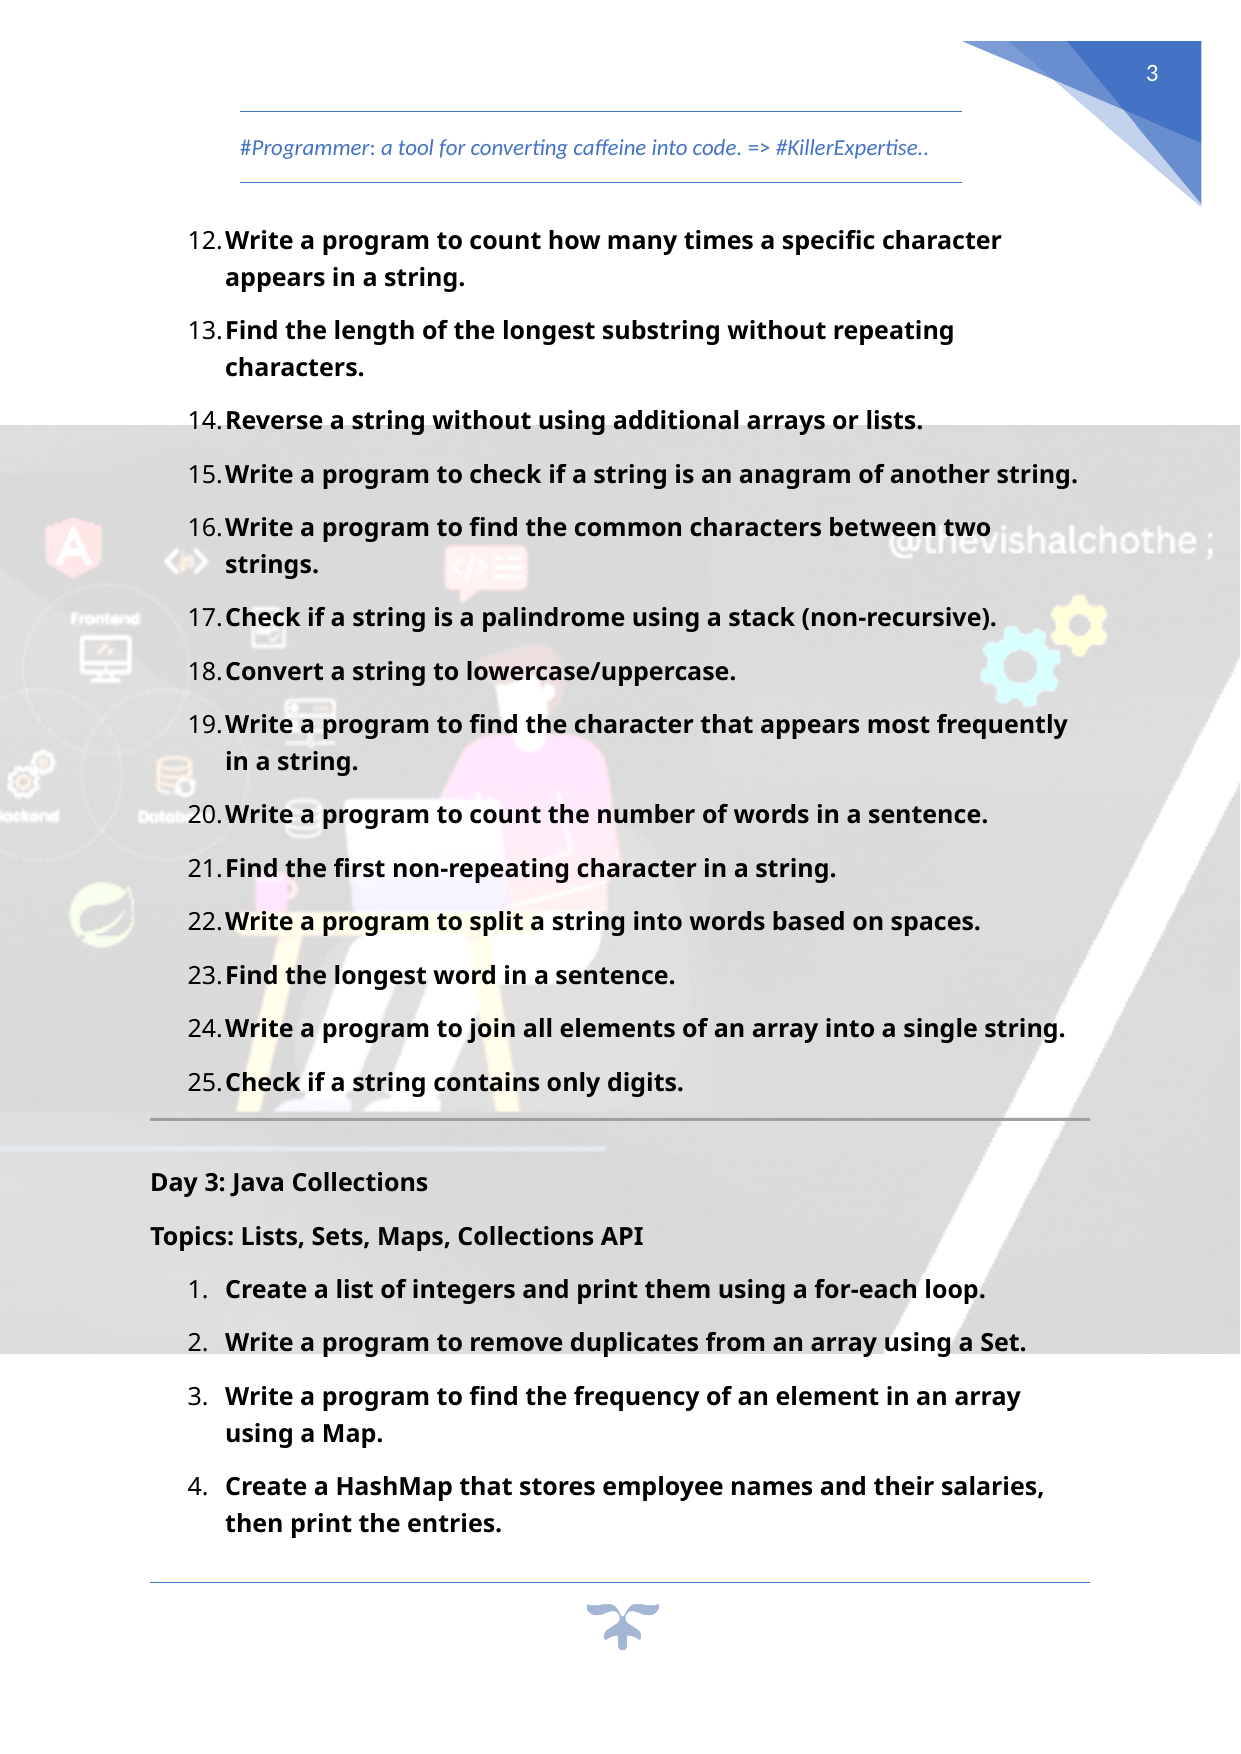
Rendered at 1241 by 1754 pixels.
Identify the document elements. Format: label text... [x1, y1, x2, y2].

list Write a program to join all elements of an array into a single string. [187, 1011, 1090, 1045]
list Find the longest word in a sentence. [187, 957, 1090, 992]
list Write a program to find the common characters between two strings. [187, 510, 1090, 581]
list Reverse a string without using additional arrays or lists. [187, 403, 1090, 437]
list Check if a string is a palindrome using a stack (non-recursive). [187, 600, 1090, 634]
list Write a program to find the frequency of an element in an array using a Map. [187, 1378, 1090, 1449]
list Write a program to check if a string is an anagram of another string. [187, 456, 1090, 491]
list Convert a string to lowercase/uppercase. [187, 653, 1090, 688]
list Write a program to count how many times a specific character appears in a string. [187, 223, 1090, 293]
list Create a list of integers and print them using a for-each loop. [187, 1272, 1090, 1306]
list Find the first non-repeating character in a string. [187, 851, 1090, 885]
list Find the length of the longest substring without repeating characters. [187, 313, 1090, 384]
text Topics: Lists, Sets, Maps, Collections API [150, 1218, 1090, 1252]
text Day 3: Java Collections [150, 1165, 1090, 1199]
list Write a program to count the number of words in a sentence. [187, 797, 1090, 831]
picture [962, 41, 1202, 207]
list Write a program to split a string into words based on spaces. [187, 904, 1090, 938]
list Write a program to find the character that appears most frequently in a string. [187, 707, 1090, 778]
list Check if a string contains only digits. [187, 1064, 1090, 1098]
list Create a HashMap that stores employee names and their salaries, then print the entries. [187, 1469, 1090, 1539]
list Write a program to remove duplicates from an array using a Set. [187, 1325, 1090, 1359]
